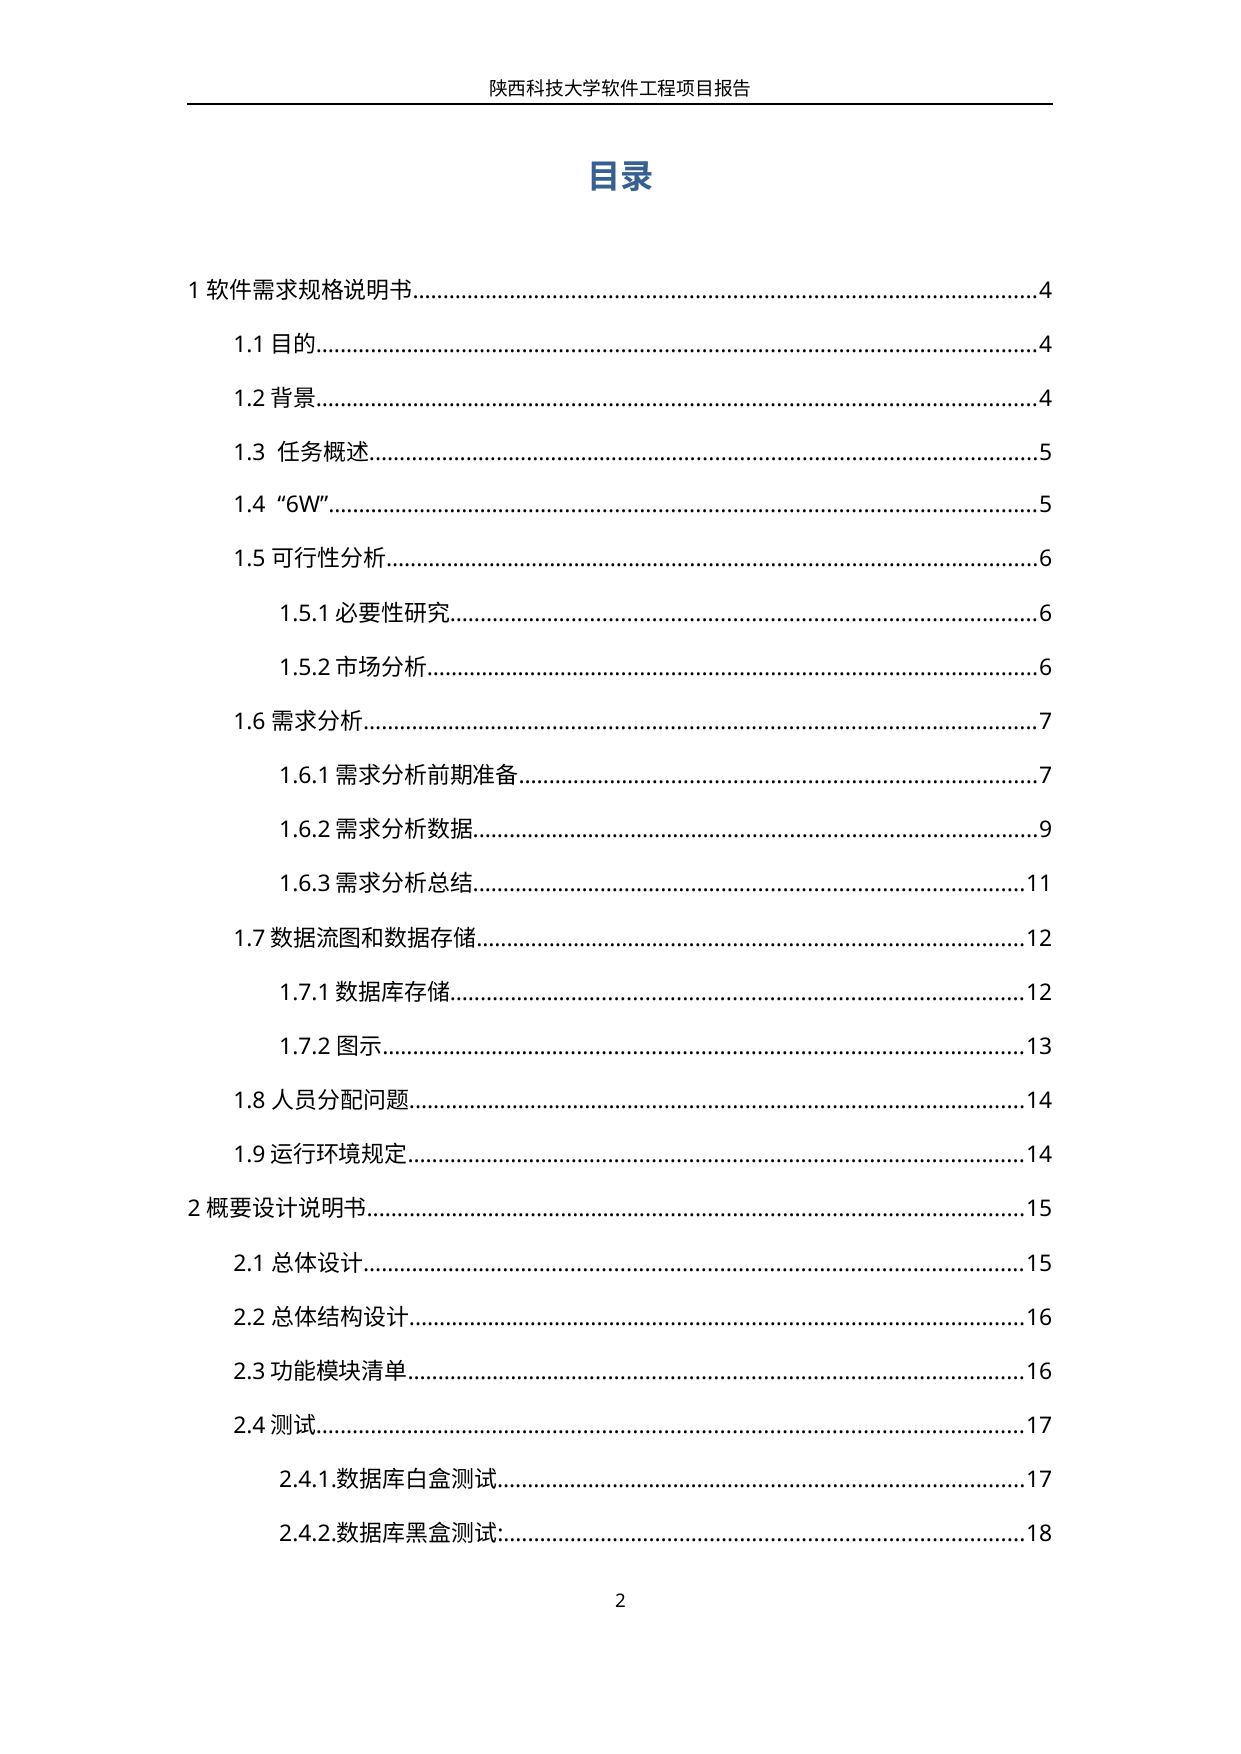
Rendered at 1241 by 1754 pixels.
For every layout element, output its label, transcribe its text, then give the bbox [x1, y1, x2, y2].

text 2.1 总体设计 15 [233, 1244, 1053, 1278]
text 1 软件需求规格说明书 4 [187, 271, 1053, 305]
text 2.4.1.数据库白盒测试 17 [279, 1461, 1053, 1494]
text 1.7.2 图示 13 [279, 1028, 1053, 1061]
text 1.1目的 4 [233, 326, 1053, 359]
text 1.6.2需求分析数据 9 [279, 811, 1053, 844]
text 1.6.1需求分析前期准备 7 [279, 757, 1053, 790]
text 2.4.2.数据库黑盒测试: 18 [405, 1515, 1053, 1548]
text 1.5 可行性分析 6 [233, 540, 1053, 573]
text 1.3 任务概述 5 [233, 434, 1053, 467]
text 1.4 “6W” 5 [233, 488, 1053, 519]
text 1.5.1必要性研究 6 [279, 594, 1053, 628]
text 1.6.3需求分析总结 11 [279, 865, 1053, 898]
text 1.5.2市场分析 6 [279, 648, 1053, 682]
text 1.8 人员分配问题 14 [233, 1082, 1053, 1115]
text 1.7数据流图和数据存储 12 [233, 919, 1053, 953]
text 2.3功能模块清单 16 [233, 1353, 1053, 1386]
text 1.2背景 4 [233, 380, 1053, 413]
text 2.2 总体结构设计 16 [233, 1298, 1053, 1332]
text 2.4测试 17 [233, 1407, 1053, 1440]
text 目录 [187, 150, 1053, 198]
text 2 概要设计说明书 15 [187, 1190, 1053, 1223]
text 1.6 需求分析 7 [233, 703, 1053, 736]
text 1.7.1数据库存储 12 [279, 973, 1053, 1007]
text 1.9运行环境规定 14 [233, 1136, 1053, 1169]
